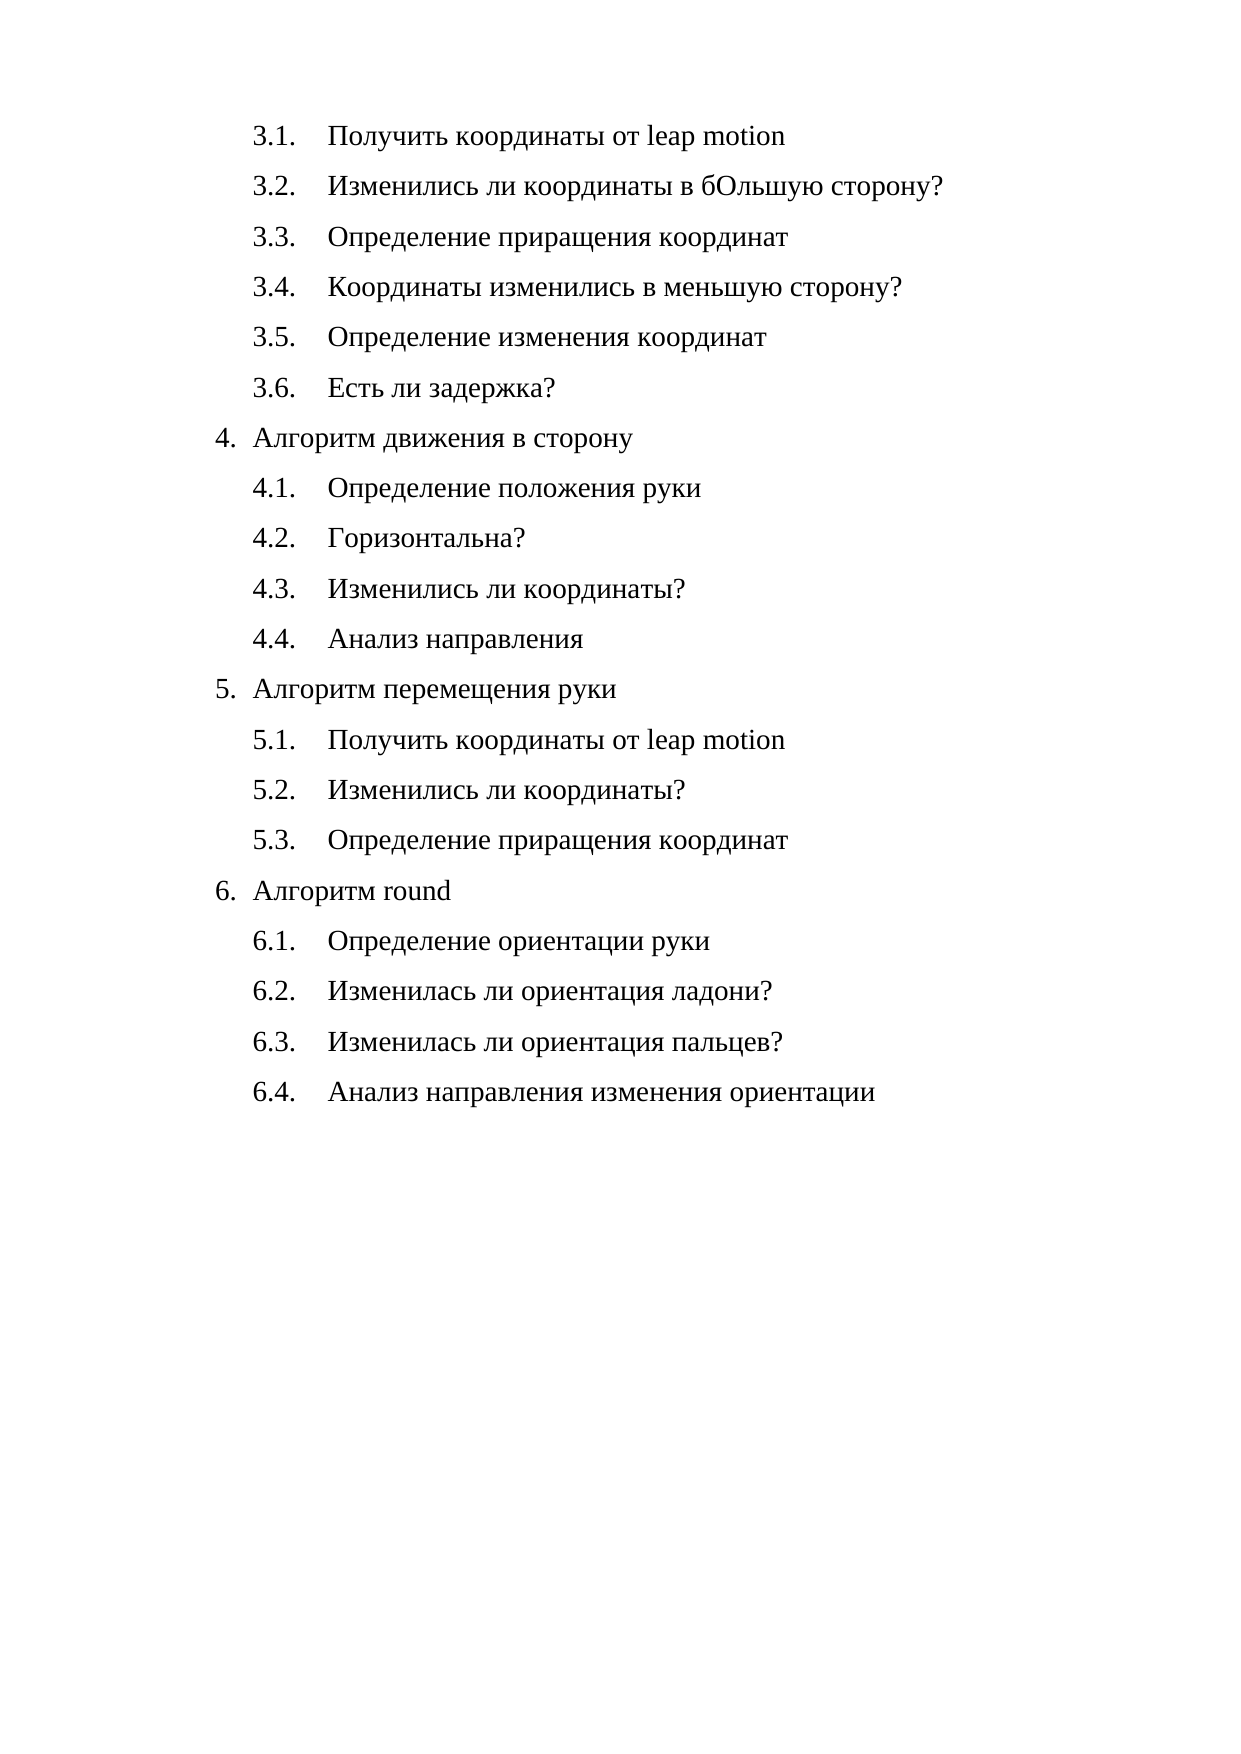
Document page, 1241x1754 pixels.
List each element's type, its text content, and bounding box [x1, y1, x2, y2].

list Определение приращения координат [252, 822, 1152, 856]
list Определение положения руки [252, 470, 1152, 504]
list Координаты изменились в меньшую сторону? [252, 269, 1152, 303]
list Получить координаты от leap motion [252, 118, 1152, 152]
list Алгоритм round [215, 873, 1152, 906]
list Изменились ли координаты? [252, 571, 1152, 604]
list Алгоритм перемещения руки [215, 672, 1152, 705]
list Изменилась ли ориентация ладони? [252, 973, 1152, 1007]
list Анализ направления [252, 621, 1152, 655]
list Изменились ли координаты? [252, 772, 1152, 806]
list Получить координаты от leap motion [252, 722, 1152, 755]
list Горизонтальна? [252, 521, 1152, 554]
list Определение изменения координат [252, 319, 1152, 353]
list Изменилась ли ориентация пальцев? [252, 1024, 1152, 1057]
list Определение ориентации руки [252, 923, 1152, 957]
list Алгоритм движения в сторону [215, 420, 1152, 453]
list Есть ли задержка? [252, 370, 1152, 403]
list Определение приращения координат [252, 219, 1152, 252]
list Анализ направления изменения ориентации [252, 1074, 1152, 1108]
list Изменились ли координаты в бОльшую сторону? [252, 168, 1152, 202]
